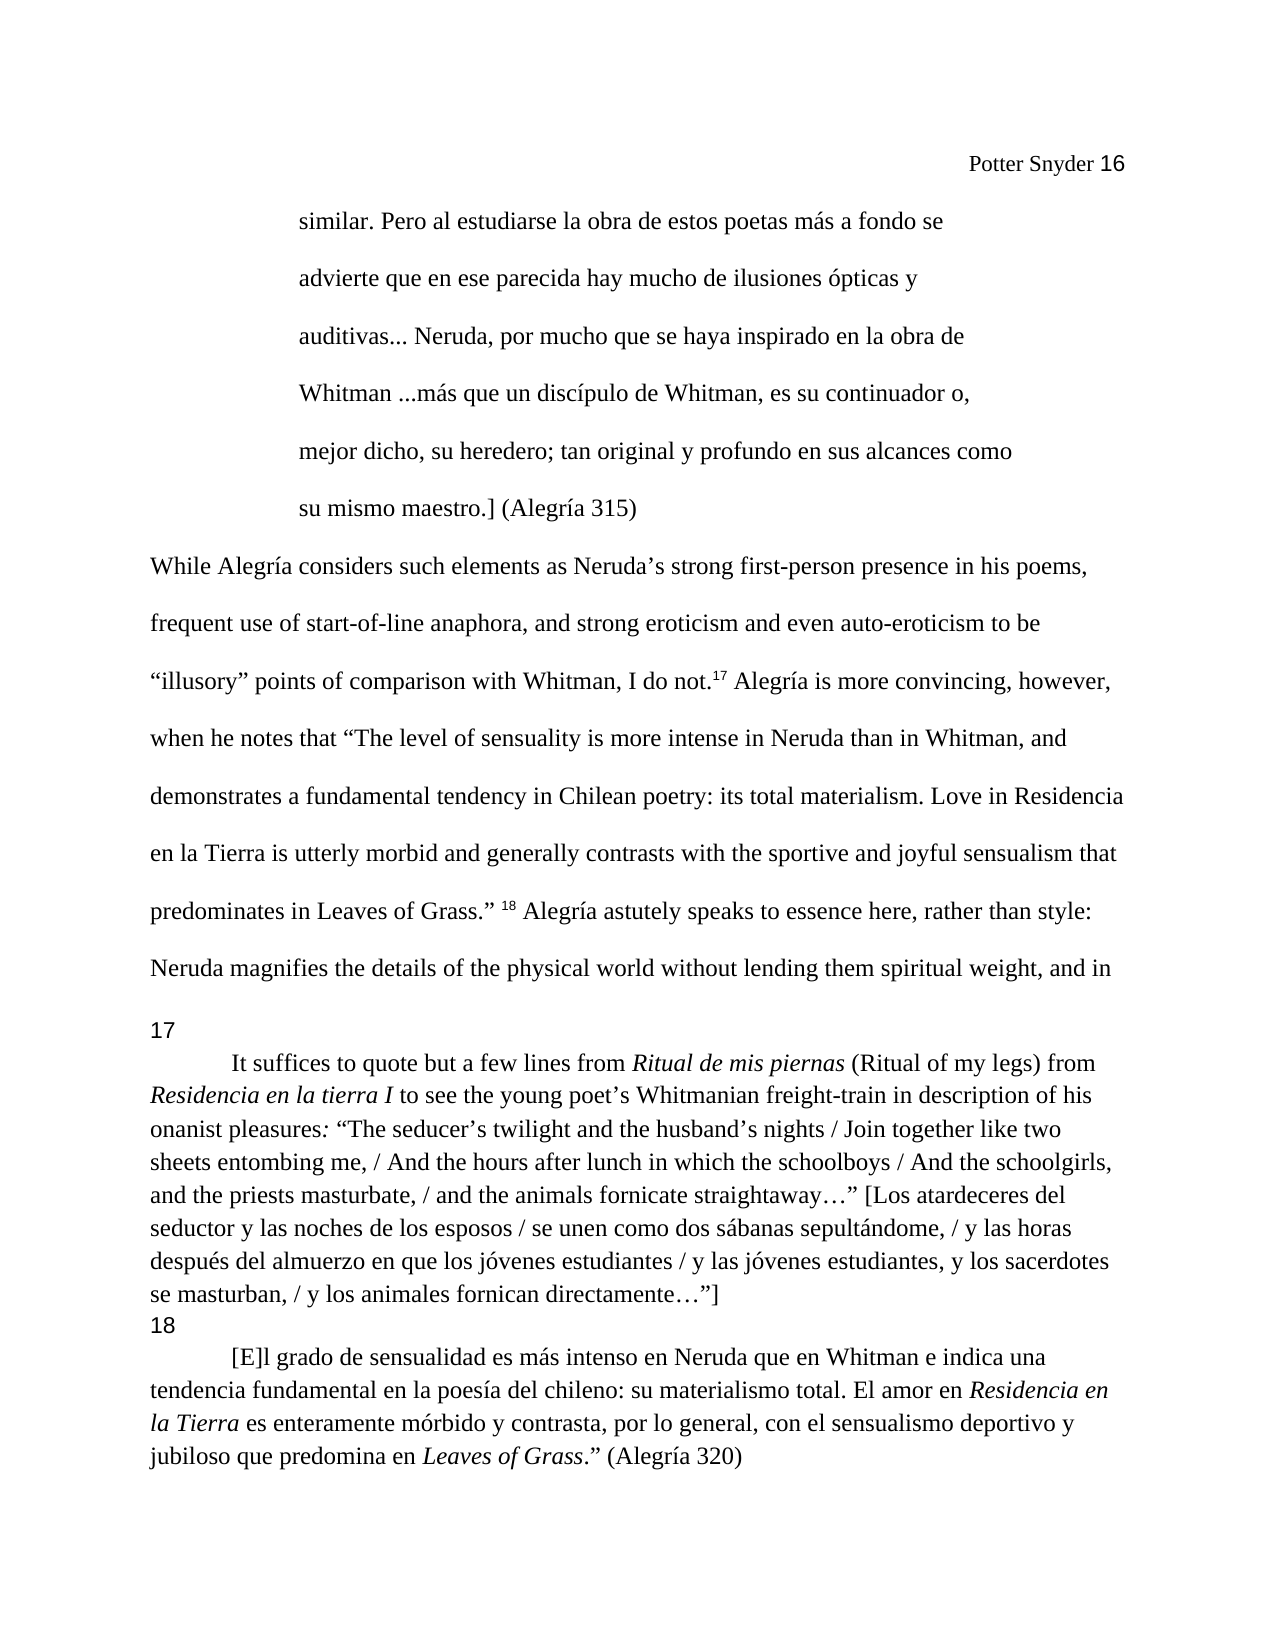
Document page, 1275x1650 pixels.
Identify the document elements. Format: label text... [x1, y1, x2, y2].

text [299, 206, 1029, 522]
text While Alegría considers such elements as Neruda’s strong first-person presence in his poems, frequent use of start-of-line anaphora, and strong eroticism and even auto-eroticism to be “illusory” points of comparison with Whitman, I do not. Alegría is more convincing, however, when he notes that “The level of sensuality is more intense in Neruda than in Whitman, and demonstrates a fundamental tendency in Chilean poetry: its total materialism. Love in Residencia en la Tierra is utterly morbid and generally contrasts with the sportive and joyful sensualism that predominates in Leaves of Grass.” Alegría astutely speaks to essence here, rather than style: Neruda magnifies the details of the physical world without lending them spiritual weight, and in so doing he is distinct from Whitman who invests all objects and people with the same spiritual value and potency. Neruda was shrilly insistent on the primacy of his materialism in interviews late in his life, and claimed that his poems were absent of metaphor and symbol, which is almost certainly not true as we will see. [150, 551, 1125, 982]
